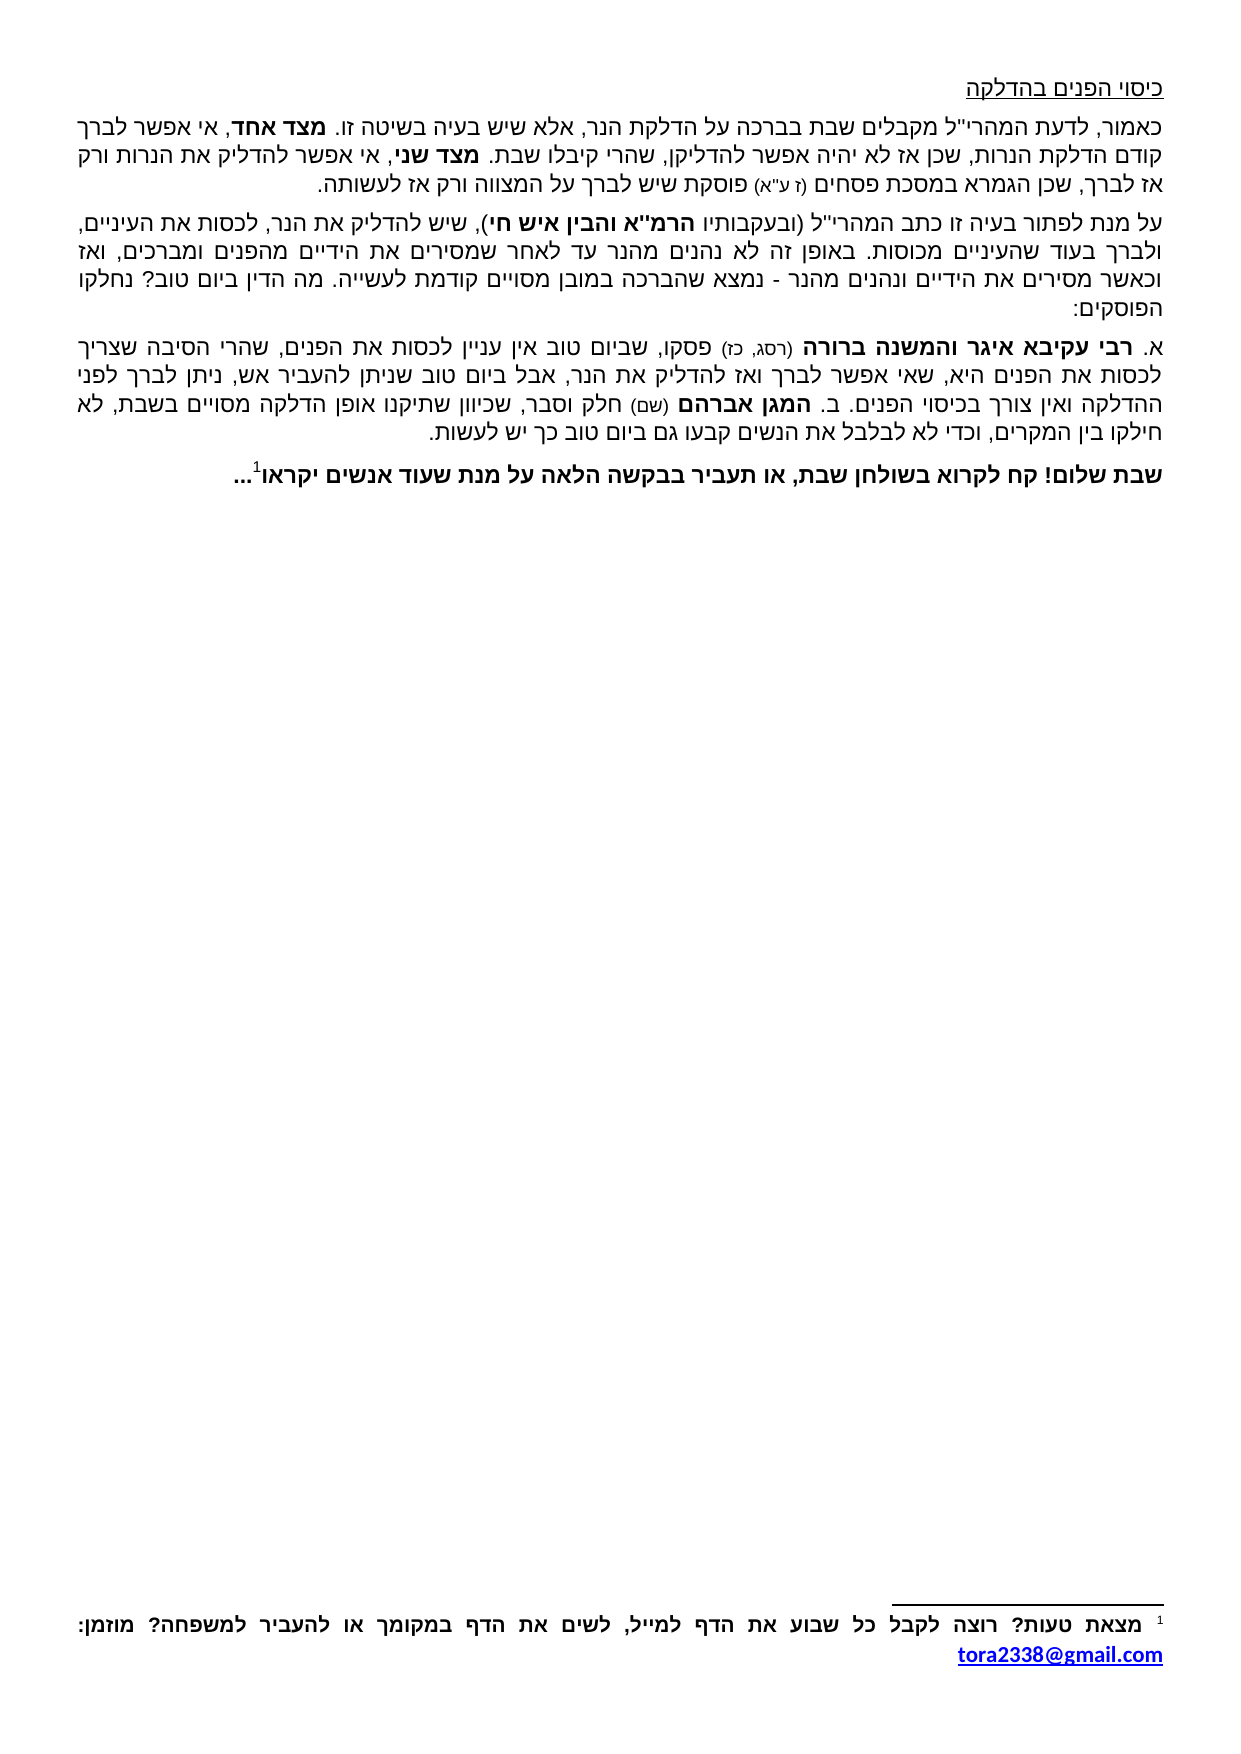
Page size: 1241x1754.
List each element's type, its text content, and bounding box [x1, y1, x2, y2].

text כאמור, לדעת המהרי''ל מקבלים שבת בברכה על הדלקת הנר, אלא שיש בעיה בשיטה זו. מצד אחד, אי אפשר לברך קודם הדלקת הנרות, שכן אז לא יהיה אפשר להדליקן, שהרי קיבלו שבת. מצד שני, אי אפשר להדליק את הנרות ורק אז לברך, שכן הגמרא במסכת פסחים (ז ע''א) פוסקת שיש לברך על המצווה ורק אז לעשותה. [77, 114, 1163, 197]
text כיסוי הפנים בהדלקה [77, 75, 1163, 101]
text על מנת לפתור בעיה זו כתב המהרי''ל (ובעקבותיו הרמ''א והבין איש חי), שיש להדליק את הנר, לכסות את העיניים, ולברך בעוד שהעיניים מכוסות. באופן זה לא נהנים מהנר עד לאחר שמסירים את הידיים מהפנים ומברכים, ואז וכאשר מסירים את הידיים ונהנים מהנר - נמצא שהברכה במובן מסויים קודמת לעשייה. מה הדין ביום טוב? נחלקו הפוסקים: [77, 209, 1163, 321]
text א. רבי עקיבא איגר והמשנה ברורה (רסג, כז) פסקו, שביום טוב אין עניין לכסות את הפנים, שהרי הסיבה שצריך לכסות את הפנים היא, שאי אפשר לברך ואז להדליק את הנר, אבל ביום טוב שניתן להעביר אש, ניתן לברך לפני ההדלקה ואין צורך בכיסוי הפנים. ב. המגן אברהם (שם) חלק וסבר, שכיוון שתיקנו אופן הדלקה מסויים בשבת, לא חילקו בין המקרים, וכדי לא לבלבל את הנשים קבעו גם ביום טוב כך יש לעשות. [77, 334, 1163, 445]
text שבת שלום! קח לקרוא בשולחן שבת, או תעביר בבקשה הלאה על מנת שעוד אנשים יקראו... [77, 458, 1163, 489]
